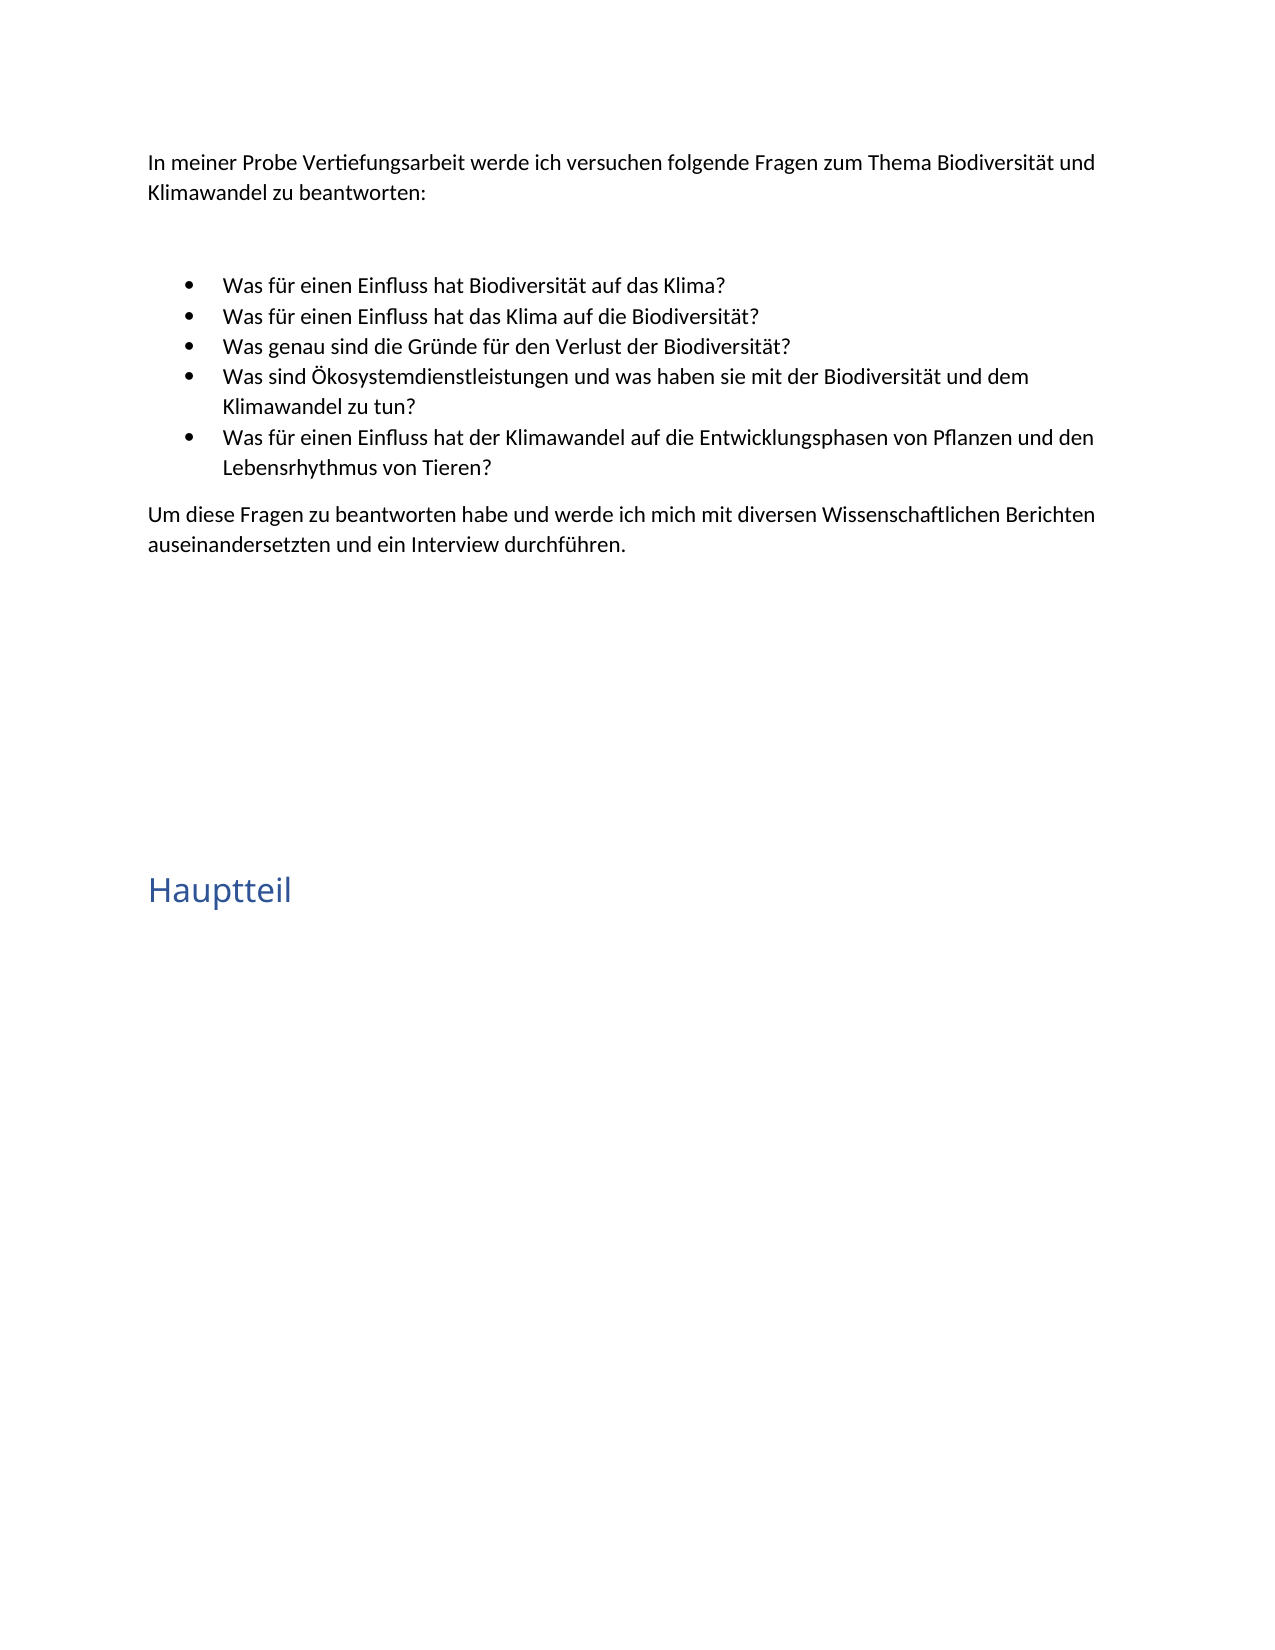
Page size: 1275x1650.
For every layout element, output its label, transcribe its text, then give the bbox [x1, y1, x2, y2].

subtitle Hauptteil [148, 866, 1127, 912]
list Was für einen Einfluss hat der Klimawandel auf die Entwicklungsphasen von Pflanzen und den Lebensrhythmus von Tieren? [185, 423, 1127, 481]
list Was genau sind die Gründe für den Verlust der Biodiversität? [185, 332, 1127, 360]
list Was für einen Einfluss hat Biodiversität auf das Klima? [185, 272, 1127, 299]
text Um diese Fragen zu beantworten habe und werde ich mich mit diversen Wissenschaftlichen Berichten auseinandersetzten und ein Interview durchführen. [148, 500, 1127, 558]
list Was sind Ökosystemdienstleistungen und was haben sie mit der Biodiversität und dem Klimawandel zu tun? [185, 362, 1127, 420]
list Was für einen Einfluss hat das Klima auf die Biodiversität? [185, 302, 1127, 330]
text In meiner Probe Vertiefungsarbeit werde ich versuchen folgende Fragen zum Thema Biodiversität und Klimawandel zu beantworten: [148, 148, 1127, 206]
